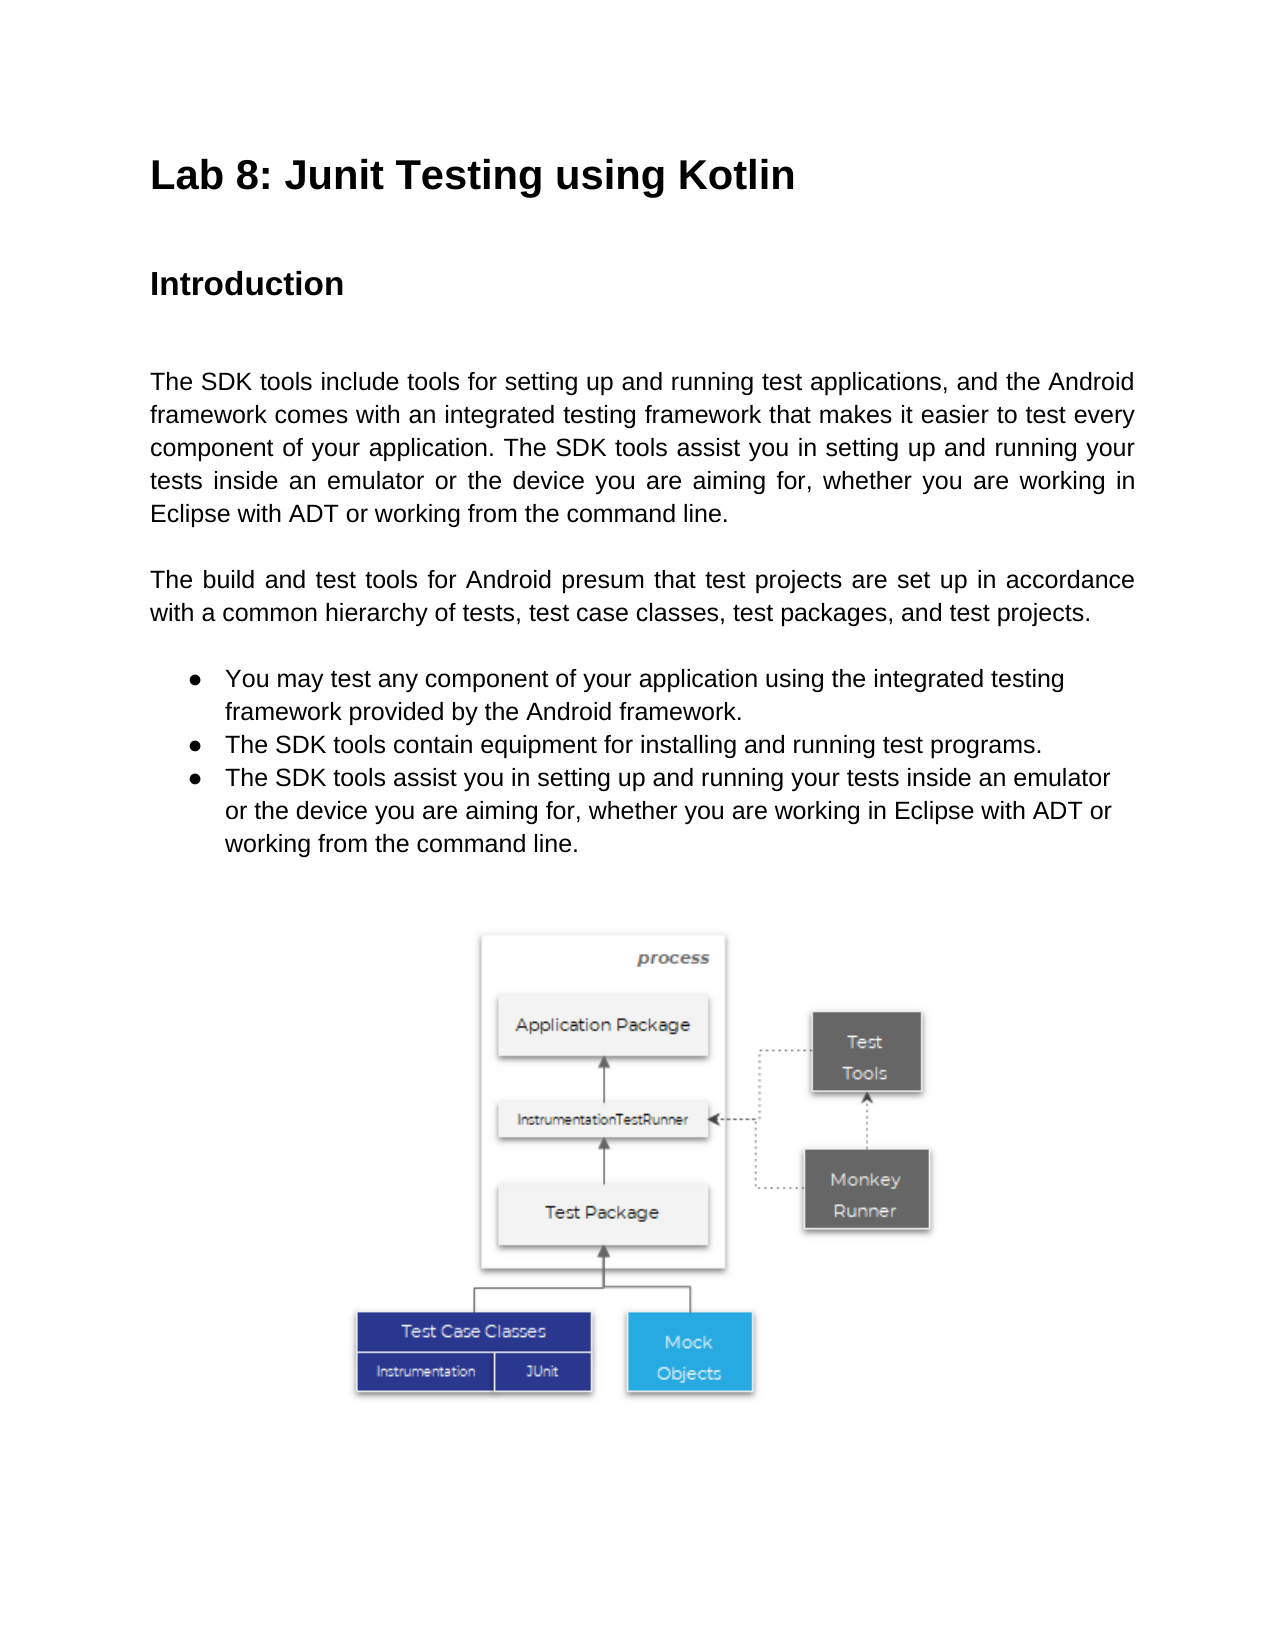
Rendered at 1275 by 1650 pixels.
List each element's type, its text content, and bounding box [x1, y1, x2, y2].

text The build and test tools for Android presum that test projects are set up in accordance with a common hierarchy of tests, test case classes, test packages, and test projects. [150, 565, 1137, 627]
title Lab 8: Junit Testing using Kotlin [150, 150, 1137, 198]
text The SDK tools include tools for setting up and running test applications, and the Android framework comes with an integrated testing framework that makes it easier to test every component of your application. The SDK tools assist you in setting up and running your tests inside an emulator or the device you are aiming for, whether you are working in Eclipse with ADT or working from the command line. [150, 367, 1137, 527]
list The SDK tools contain equipment for installing and running test programs. [187, 730, 1137, 759]
picture [347, 928, 940, 1408]
list You may test any component of your application using the integrated testing framework provided by the Android framework. [187, 664, 1137, 726]
subtitle Introduction [150, 263, 1137, 302]
list The SDK tools assist you in setting up and running your tests inside an emulator or the device you are aiming for, whether you are working in Eclipse with ADT or working from the command line. [187, 763, 1137, 858]
